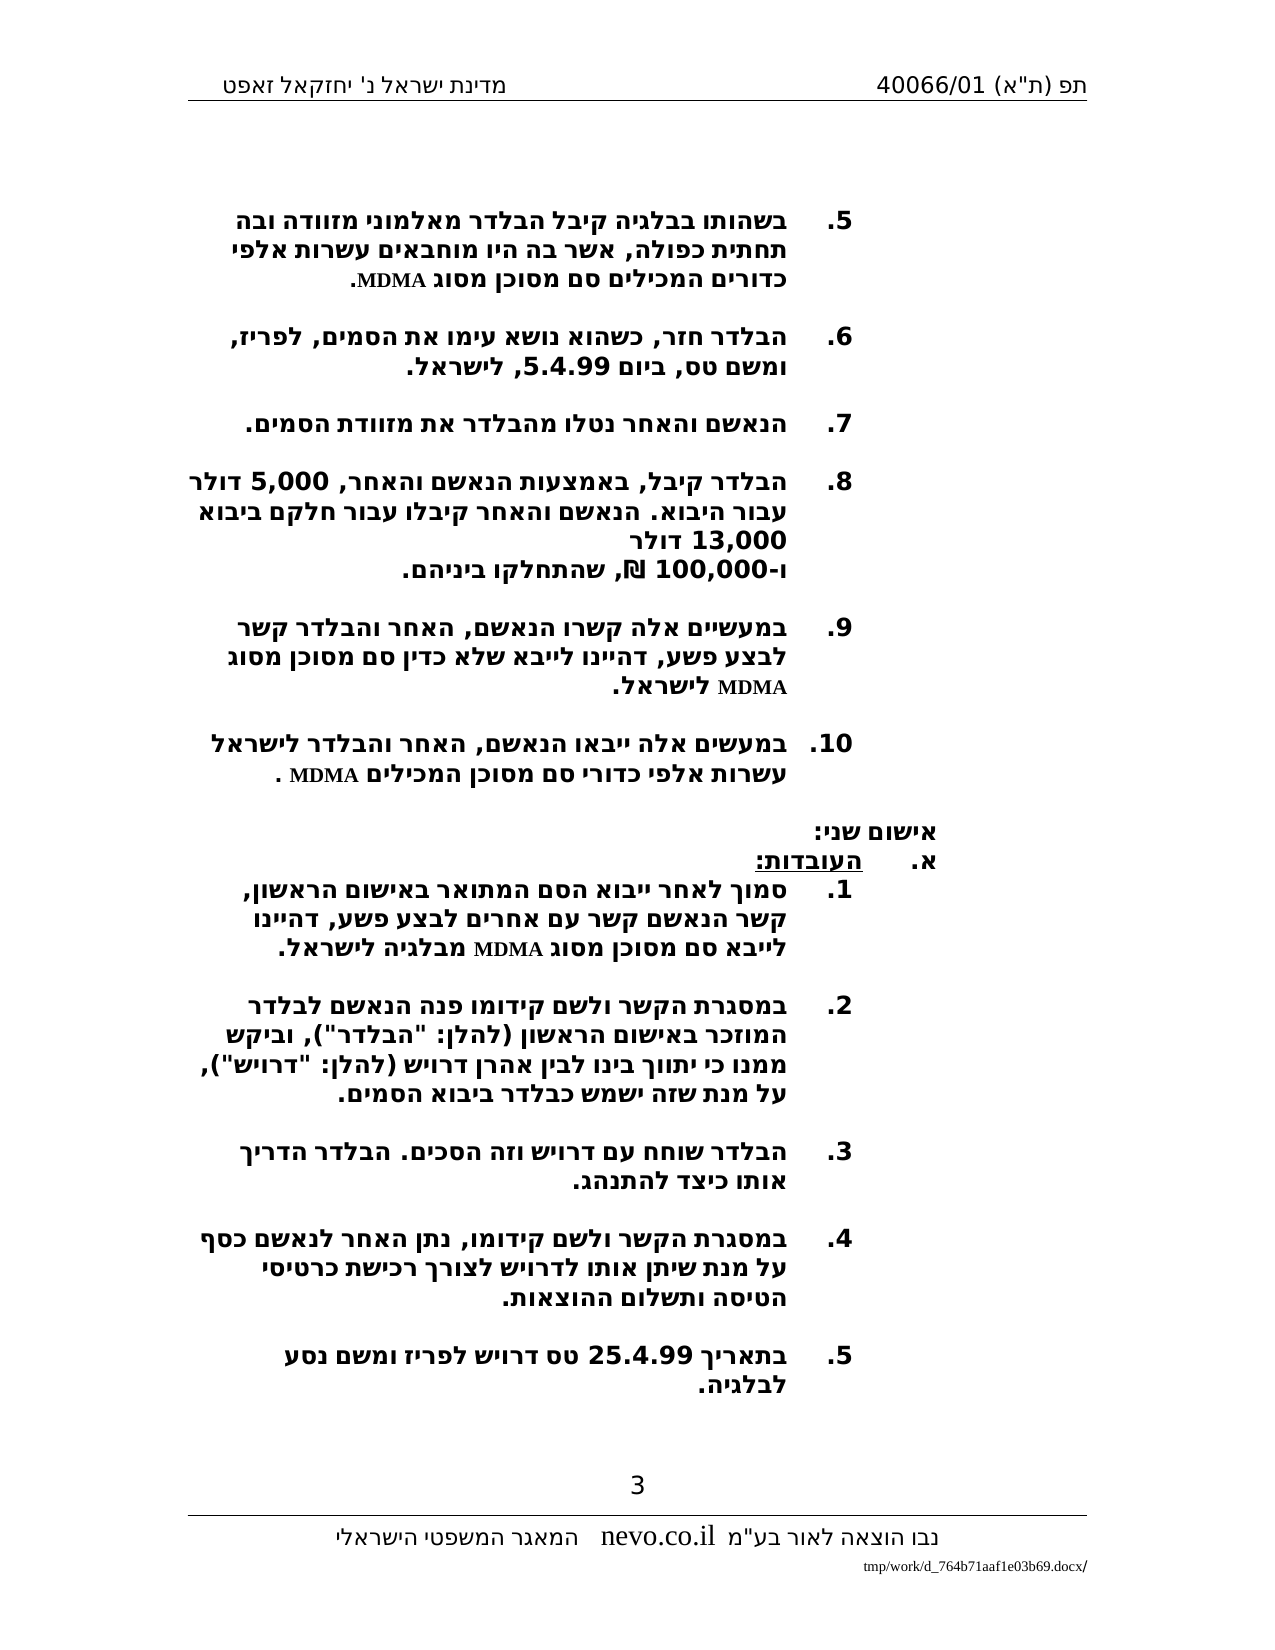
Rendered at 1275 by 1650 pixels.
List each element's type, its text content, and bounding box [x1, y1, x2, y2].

text 10. במעשים אלה ייבאו הנאשם, האחר והבלדר לישראל עשרות אלפי כדורי סם מסוכן המכילים MDMA .ב [187, 729, 853, 788]
text 5. בשהותו בבלגיה קיבל הבלדר מאלמוני מזוודה ובה תחתית כפולה, אשר בה היו מוחבאים עשרות אלפי כדורים המכילים סם מסוכן מסוג MDMA. [187, 206, 853, 294]
text אישום שני: [187, 817, 1087, 846]
text ו-100,000 ₪, שהתחלקו ביניהם. [187, 555, 787, 584]
text 6. הבלדר חזר, כשהוא נושא עימו את הסמים, לפריז, ומשם טס, ביום 5.4.99, לישראל.נ [187, 322, 853, 381]
text 4. במסגרת הקשר ולשם קידומו, נתן האחר לנאשם כסף על מנת שיתן אותו לדרויש לצורך רכישת כרטיסי הטיסה ותשלום ההוצאות. [187, 1224, 853, 1312]
text 7. הנאשם והאחר נטלו מהבלדר את מזוודת הסמים. [187, 409, 853, 439]
text 3. הבלדר שוחח עם דרויש וזה הסכים. הבלדר הדריך אותו כיצד להתנהג. [187, 1137, 853, 1196]
text 2. במסגרת הקשר ולשם קידומו פנה הנאשם לבלדר המוזכר באישום הראשון (להלן: "הבלדר"), וביקש ממנו כי יתווך בינו לבין אהרן דרויש (להלן: "דרויש"), על מנת שזה ישמש כבלדר ביבוא הסמים. [187, 991, 853, 1108]
text א. העובדות: [187, 846, 1087, 875]
text 1. סמוך לאחר ייבוא הסם המתואר באישום הראשון, קשר הנאשם קשר עם אחרים לבצע פשע, דהיינו לייבא סם מסוכן מסוג MDMA מבלגיה לישראל. [187, 875, 853, 963]
text 9. במעשיים אלה קשרו הנאשם, האחר והבלדר קשר לבצע פשע, דהיינו לייבא שלא כדין סם מסוכן מסוג MDMA לישראל. [187, 613, 853, 701]
text 5. בתאריך 25.4.99 טס דרויש לפריז ומשם נסע לבלגיה. [187, 1341, 853, 1399]
text 8. הבלדר קיבל, באמצעות הנאשם והאחר, 5,000 דולר עבור היבוא. הנאשם והאחר קיבלו עבור חלקם ביבוא 13,000 דולר [187, 467, 853, 555]
